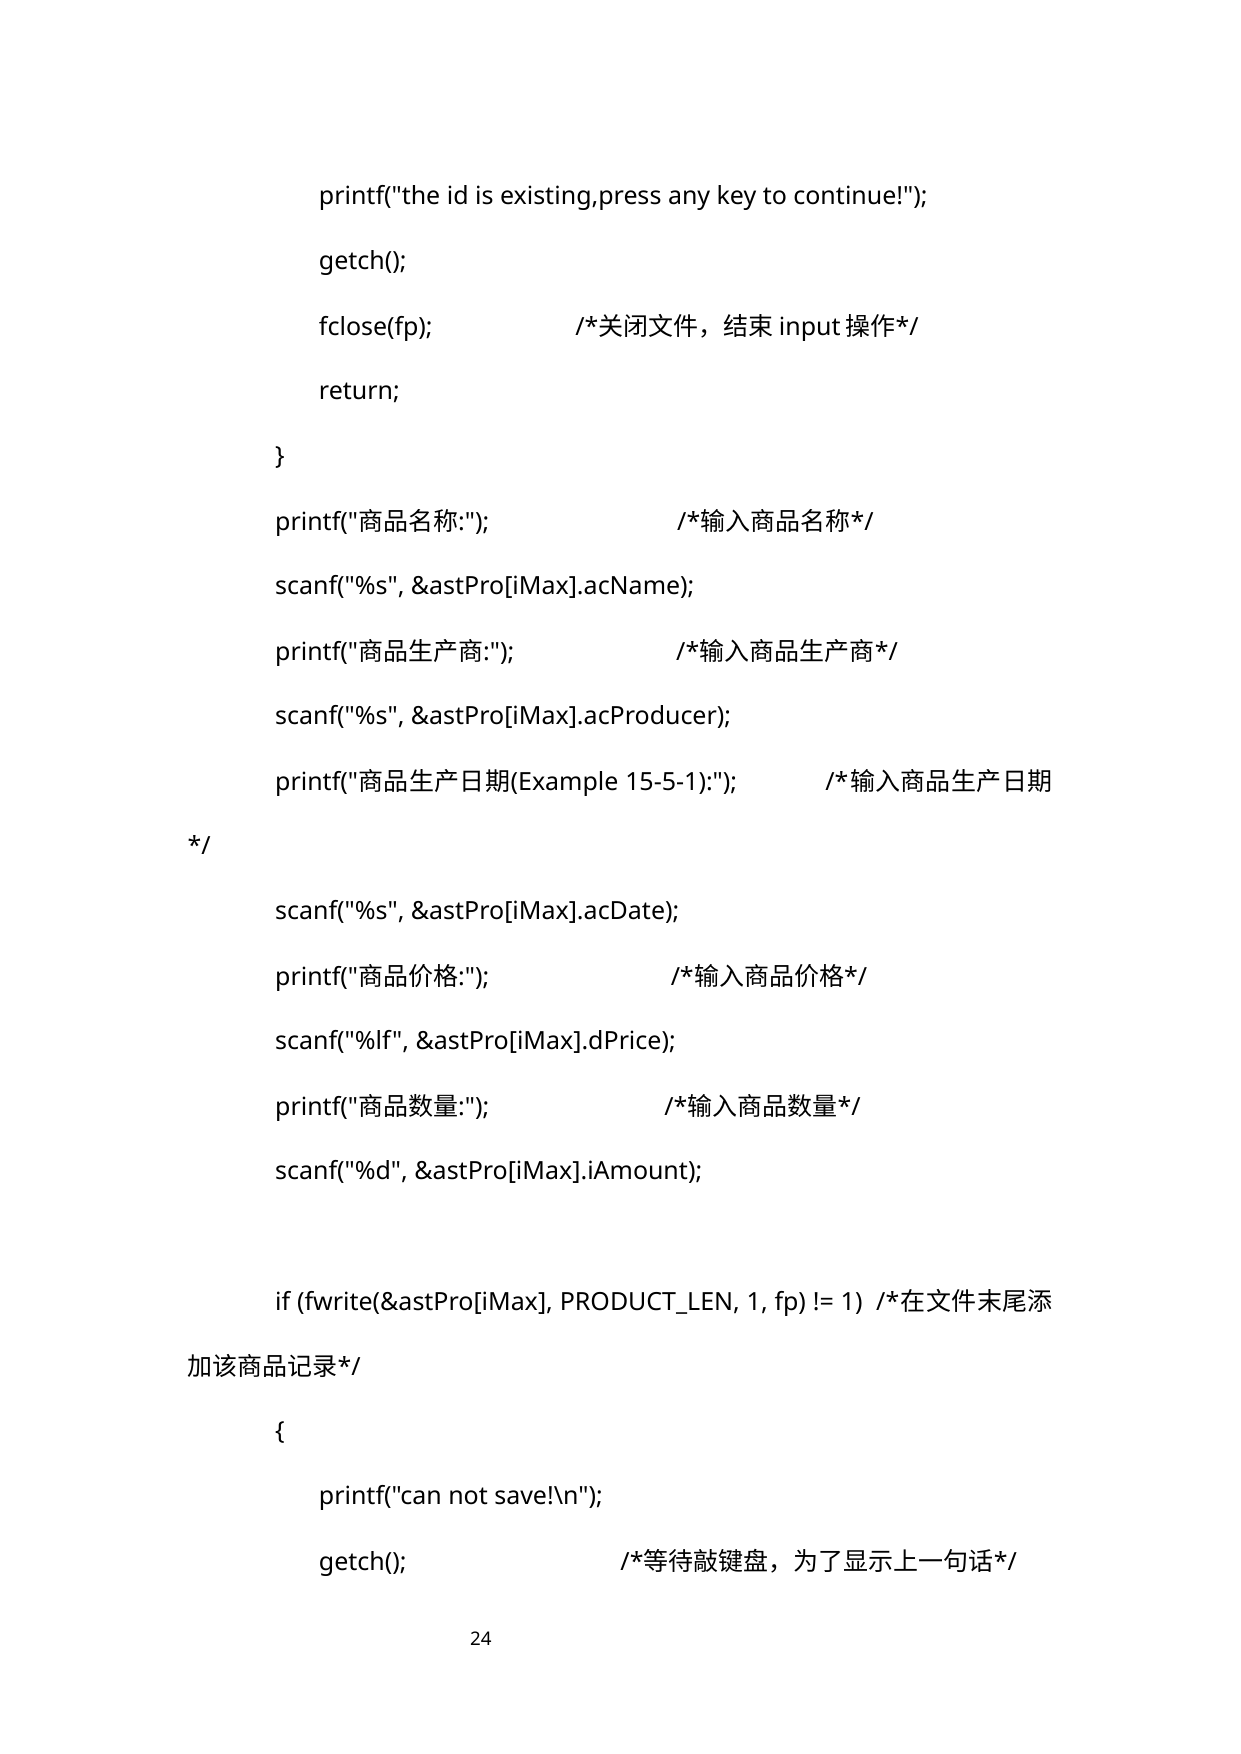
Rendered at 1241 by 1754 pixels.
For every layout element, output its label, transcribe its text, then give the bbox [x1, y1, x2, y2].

text scanf("%s", &astPro[iMax].acDate); [187, 877, 1053, 942]
text printf("商品生产商:"); /*输入商品生产商*/ [187, 617, 1053, 682]
text printf("商品价格:"); /*输入商品价格*/ [187, 942, 1053, 1007]
text if (fwrite(&astPro[iMax], PRODUCT_LEN, 1, fp) != 1) /*在文件末尾添加该商品记录*/ [187, 1267, 1053, 1397]
text printf("商品生产日期(Example 15-5-1):"); /*输入商品生产日期*/ [187, 747, 1053, 877]
text fclose(fp); /*关闭文件，结束input操作*/ [187, 292, 1053, 357]
text } [187, 422, 1053, 487]
text return; [187, 357, 1053, 422]
text printf("商品数量:"); /*输入商品数量*/ [187, 1072, 1053, 1137]
text scanf("%lf", &astPro[iMax].dPrice); [187, 1007, 1053, 1072]
text getch(); /*等待敲键盘，为了显示上一句话*/ [187, 1527, 1053, 1592]
text printf("can not save!\n"); [187, 1462, 1053, 1527]
text scanf("%d", &astPro[iMax].iAmount); [187, 1137, 1053, 1202]
text { [187, 1397, 1053, 1462]
text printf("商品名称:"); /*输入商品名称*/ [187, 487, 1053, 552]
text scanf("%s", &astPro[iMax].acName); [187, 552, 1053, 617]
text printf("the id is existing,press any key to continue!"); [187, 162, 1053, 227]
text scanf("%s", &astPro[iMax].acProducer); [187, 682, 1053, 747]
text getch(); [187, 227, 1053, 292]
